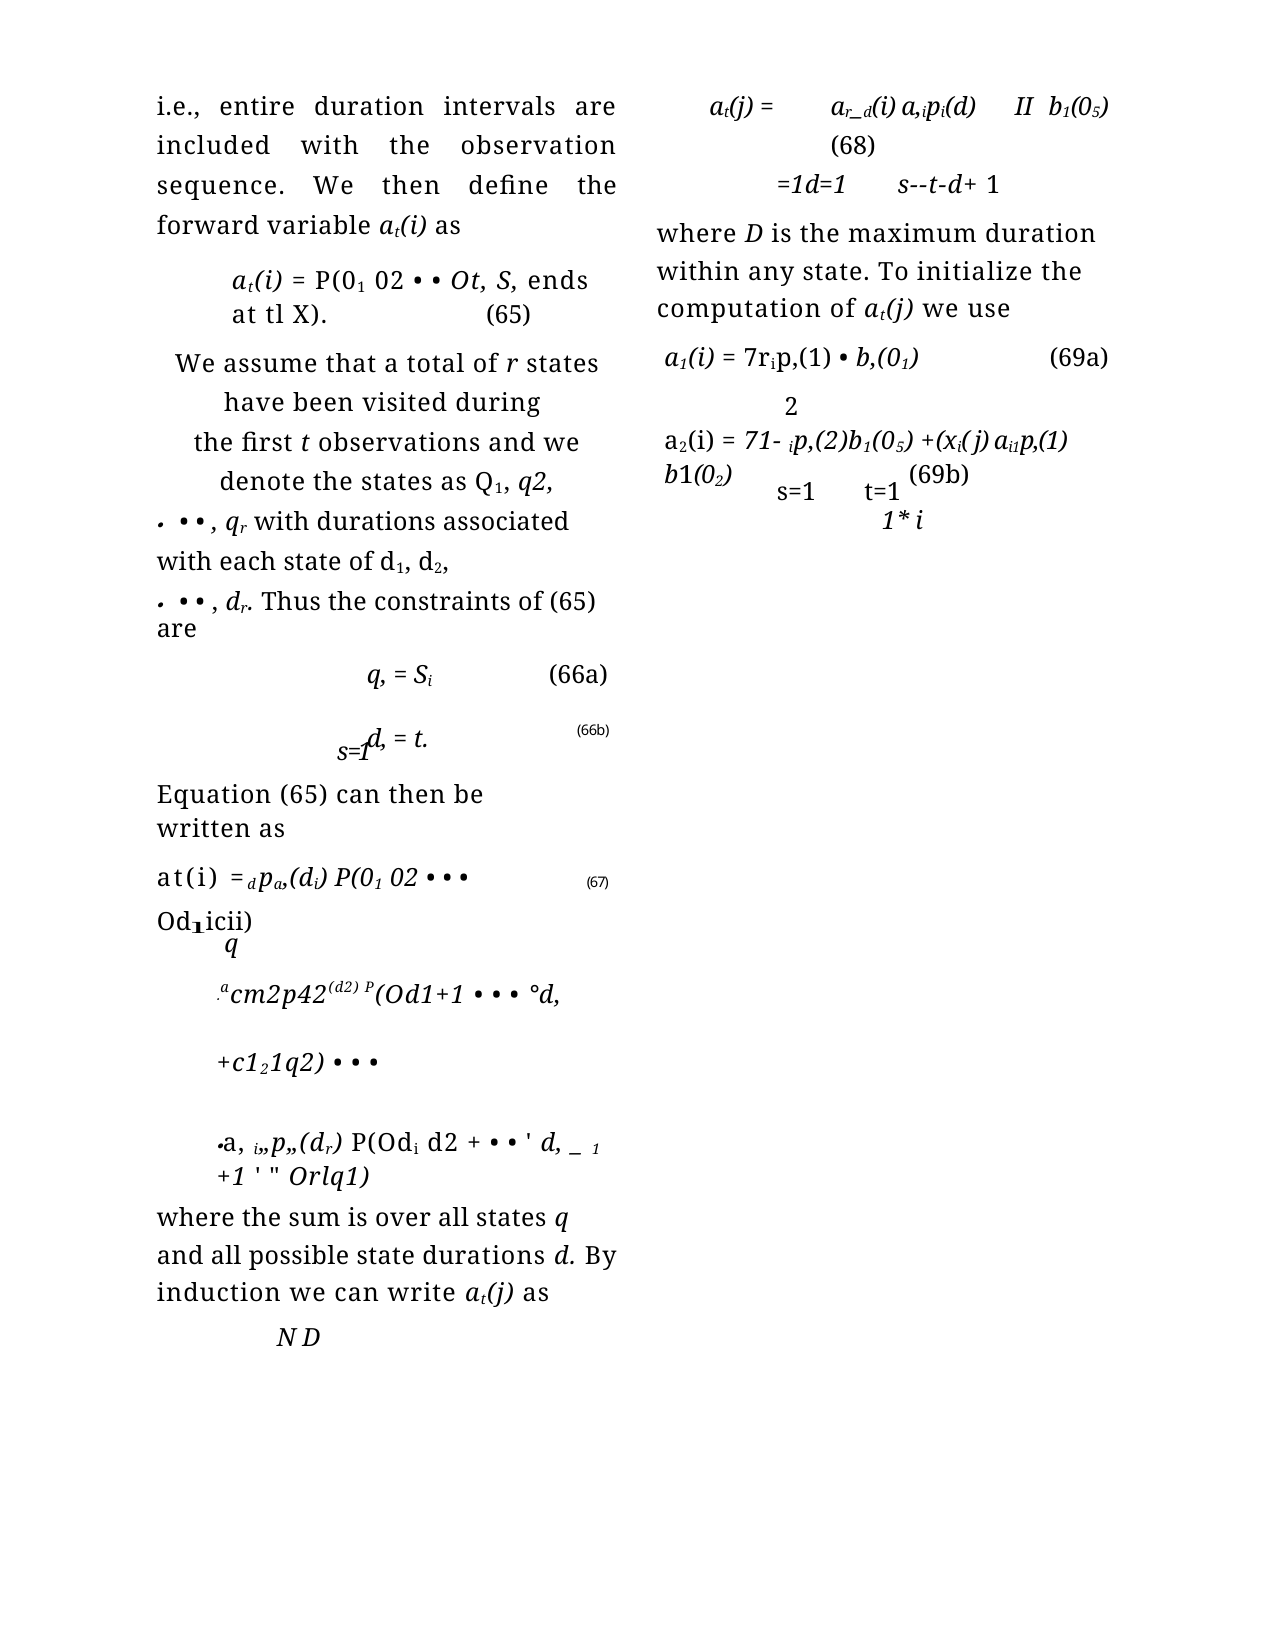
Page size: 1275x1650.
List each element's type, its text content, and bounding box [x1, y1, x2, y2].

list • • , qr with durations associated with each state of d1, d2, [157, 503, 616, 577]
text at(i) = P(01 02 • • Ot, S, ends at tl X). (65) [232, 262, 616, 330]
list a, i„p„(dr) P(Odi d2 + • • ' d, _ 1 +1 ' " Orlq1) [217, 1124, 616, 1192]
text a1(i) = 7rip,(1) • b,(01) (69a) [664, 340, 1117, 374]
text at(i) =d pa,(di) P(01 02 • • • Odlicii) [157, 860, 616, 938]
text N D [277, 1320, 616, 1354]
list • • , dr. Thus the constraints of (65) are [157, 587, 616, 645]
text We assume that a total of r states have been visited during the first t observations and we denote the states as Q1, q2, [157, 345, 616, 498]
text where D is the maximum duration within any state. To initialize the computation of at(j) we use [657, 216, 1117, 325]
text d, = t. [367, 724, 616, 753]
text 2 [784, 389, 1117, 423]
text where the sum is over all states q and all possible state durations d. By induction we can write at(j) as [157, 1200, 616, 1309]
text 1* i [882, 503, 1117, 537]
text =1d=1 s--t-d+ 1 [777, 166, 1117, 201]
text at(j) = ar_d(i) a,ipi(d) II b1(05) (68) [709, 88, 1117, 161]
text Equation (65) can then be written as [157, 777, 616, 845]
list acm2p42(d2) P(Od1+1 • • • °d,+c121q2) • • • [217, 977, 616, 1079]
text q, = Si (66a) [367, 656, 616, 690]
text a2(i) = 71- ip,(2)b1(05) + (xi( j) ai1p,(1) b1(02) (69b) [664, 423, 1117, 491]
